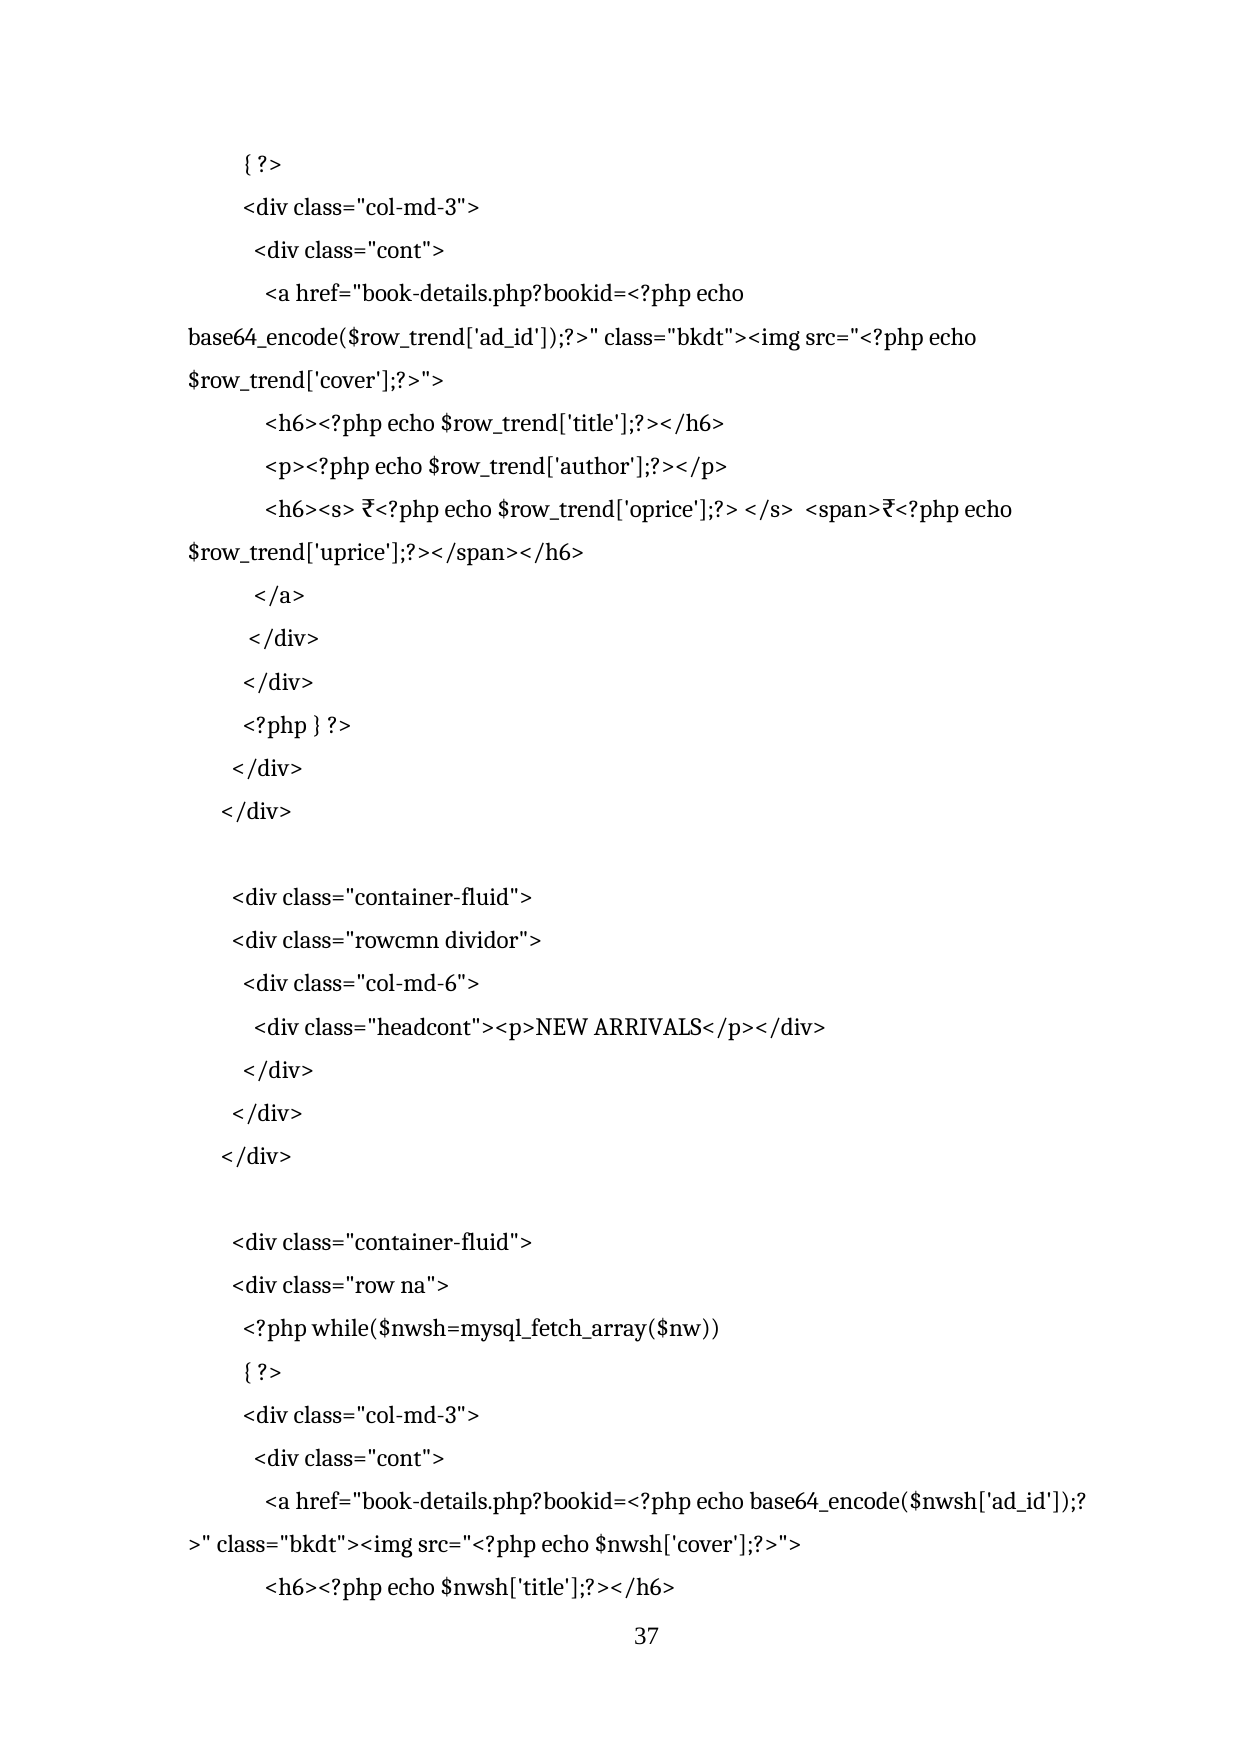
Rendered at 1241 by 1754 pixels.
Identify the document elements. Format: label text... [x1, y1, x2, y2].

text </div> [187, 797, 1105, 826]
text </div> [187, 1099, 1105, 1127]
text <div class="col-md-3"> [187, 193, 1105, 222]
text <div class="cont"> [187, 236, 1105, 265]
text <h6><s> ₹<?php echo $row_trend['oprice'];?> </s> <span>₹<?php echo $row_trend['uprice'];?></span></h6> [187, 495, 1105, 567]
text <div class="container-fluid"> [187, 1228, 1105, 1257]
text </div> [187, 1056, 1105, 1084]
text <a href="book-details.php?bookid=<?php echo base64_encode($row_trend['ad_id']);?>" class="bkdt"><img src="<?php echo $row_trend['cover'];?>"> [187, 279, 1105, 394]
text <?php } ?> [187, 711, 1105, 739]
text <h6><?php echo $row_trend['title'];?></h6> [187, 409, 1105, 437]
text <div class="rowcmn dividor"> [187, 926, 1105, 955]
text </div> [187, 1142, 1105, 1171]
text </a> [187, 581, 1105, 610]
text { ?> [187, 1357, 1105, 1386]
text <div class="headcont"><p>NEW ARRIVALS</p></div> [187, 1012, 1105, 1041]
text <div class="cont"> [187, 1444, 1105, 1472]
text </div> [187, 624, 1105, 653]
text <p><?php echo $row_trend['author'];?></p> [187, 452, 1105, 481]
text <h6><?php echo $nwsh['title'];?></h6> [187, 1573, 1105, 1602]
text <div class="col-md-3"> [187, 1401, 1105, 1429]
text { ?> [187, 150, 1105, 179]
text </div> [187, 754, 1105, 782]
text <a href="book-details.php?bookid=<?php echo base64_encode($nwsh['ad_id']);?>" class="bkdt"><img src="<?php echo $nwsh['cover'];?>"> [187, 1487, 1105, 1559]
text <div class="row na"> [187, 1271, 1105, 1300]
text </div> [187, 667, 1105, 696]
text <div class="col-md-6"> [187, 969, 1105, 998]
text <?php while($nwsh=mysql_fetch_array($nw)) [187, 1314, 1105, 1343]
text <div class="container-fluid"> [187, 883, 1105, 912]
